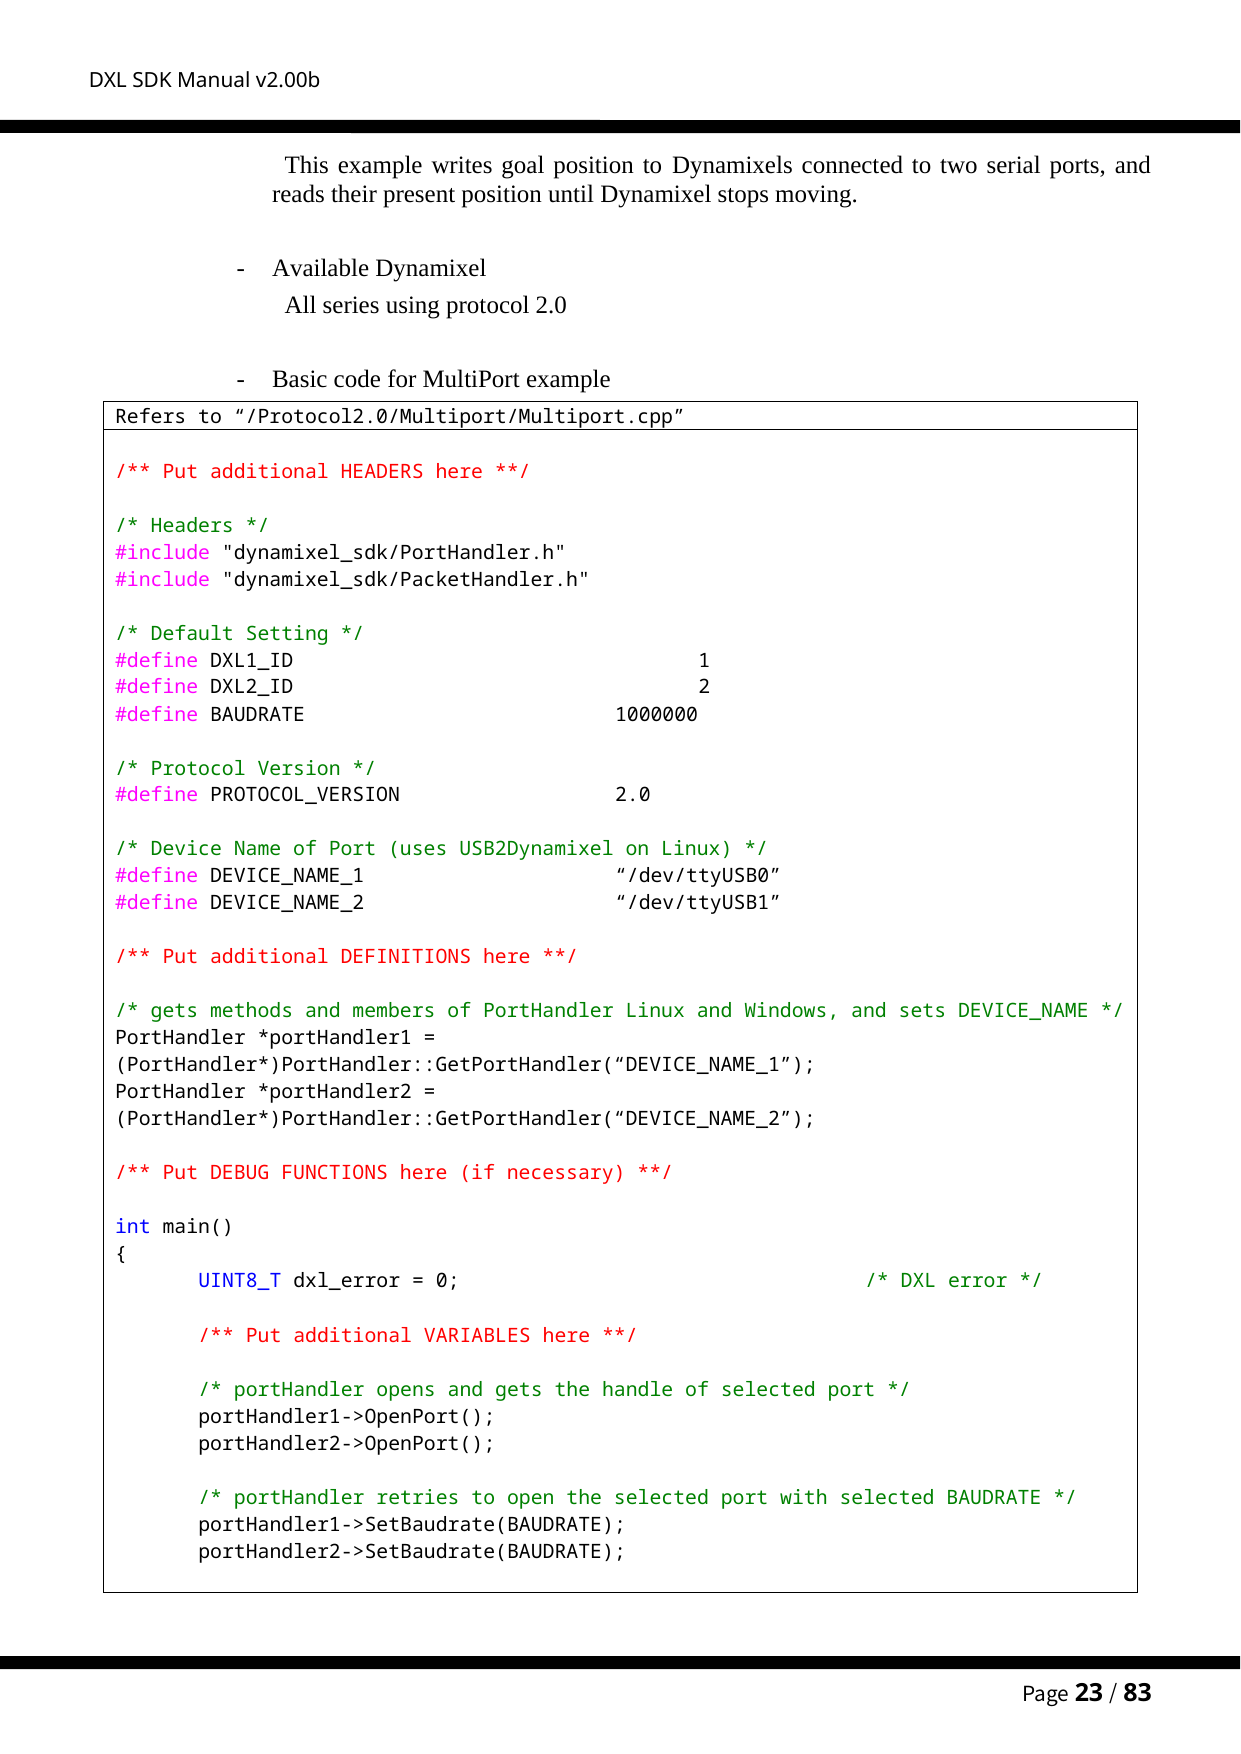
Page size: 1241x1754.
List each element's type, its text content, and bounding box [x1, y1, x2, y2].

list All series using protocol 2.0 [272, 290, 1152, 318]
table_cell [104, 430, 1137, 1592]
list This example writes goal position to Dynamixels connected to two serial ports, and reads their present position until Dynamixel stops moving. [272, 150, 1152, 207]
list Basic code for MultiPort example [236, 364, 1152, 393]
list Available Dynamixel [236, 253, 1152, 281]
table_header Refers to “/Protocol2.0/Multiport/Multiport.cpp” [104, 402, 1137, 429]
